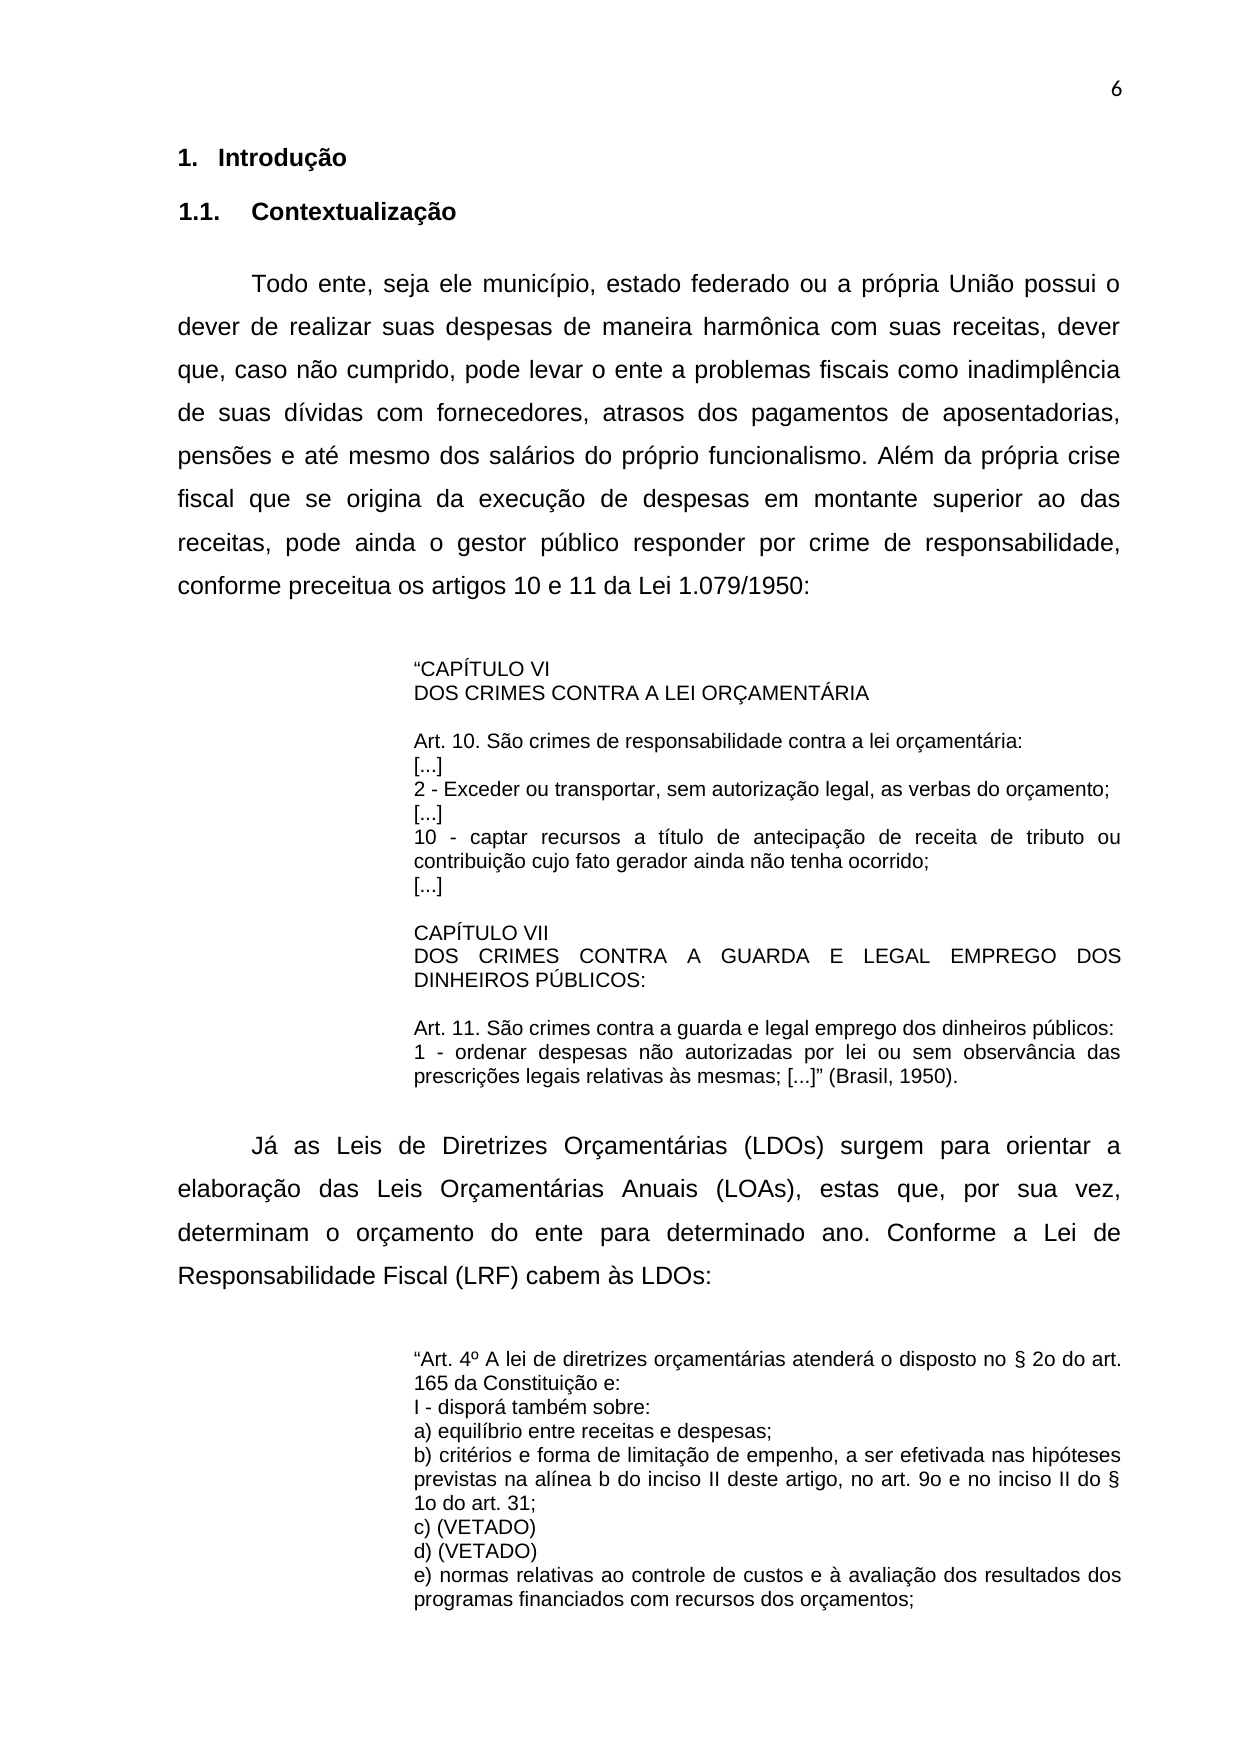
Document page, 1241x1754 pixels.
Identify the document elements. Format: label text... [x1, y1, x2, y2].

text d) (VETADO) [413, 1538, 1122, 1562]
text “CAPÍTULO VI [413, 657, 1122, 681]
text [...] [413, 872, 1122, 896]
text Todo ente, seja ele município, estado federado ou a própria União possui o dever de realizar suas despesas de maneira harmônica com suas receitas, dever que, caso não cumprido, pode levar o ente a problemas fiscais como inadimplência de suas dívidas com fornecedores, atrasos dos pagamentos de aposentadorias, pensões e até mesmo dos salários do próprio funcionalismo. Além da própria crise fiscal que se origina da execução de despesas em montante superior ao das receitas, pode ainda o gestor público responder por crime de responsabilidade, conforme preceitua os artigos 10 e 11 da Lei 1.079/1950: [177, 269, 1122, 599]
text b) critérios e forma de limitação de empenho, a ser efetivada nas hipóteses previstas na alínea b do inciso II deste artigo, no art. 9o e no inciso II do § 1o do art. 31; [413, 1443, 1122, 1514]
list Introdução [177, 143, 1122, 172]
text 2 - Exceder ou transportar, sem autorização legal, as verbas do orçamento; [413, 777, 1122, 801]
text c) (VETADO) [413, 1514, 1122, 1538]
text Art. 10. São crimes de responsabilidade contra a lei orçamentária: [413, 729, 1122, 753]
text CAPÍTULO VII [413, 920, 1122, 944]
text Já as Leis de Diretrizes Orçamentárias (LDOs) surgem para orientar a elaboração das Leis Orçamentárias Anuais (LOAs), estas que, por sua vez, determinam o orçamento do ente para determinado ano. Conforme a Lei de Responsabilidade Fiscal (LRF) cabem às LDOs: [177, 1131, 1122, 1289]
text 1 - ordenar despesas não autorizadas por lei ou sem observância das prescrições legais relativas às mesmas; [...]” (Brasil, 1950). [413, 1040, 1122, 1088]
list Contextualização [178, 197, 1122, 226]
text Art. 11. São crimes contra a guarda e legal emprego dos dinheiros públicos: [413, 1016, 1122, 1040]
text [...] [413, 801, 1122, 824]
text I - disporá também sobre: [413, 1395, 1122, 1419]
text DOS CRIMES CONTRA A LEI ORÇAMENTÁRIA [413, 681, 1122, 705]
text 10 - captar recursos a título de antecipação de receita de tributo ou contribuição cujo fato gerador ainda não tenha ocorrido; [413, 824, 1122, 872]
text e) normas relativas ao controle de custos e à avaliação dos resultados dos programas financiados com recursos dos orçamentos; [413, 1562, 1122, 1610]
text “Art. 4º A lei de diretrizes orçamentárias atenderá o disposto no § 2o do art. 165 da Constituição e: [413, 1347, 1122, 1395]
text a) equilíbrio entre receitas e despesas; [413, 1419, 1122, 1443]
text DOS CRIMES CONTRA A GUARDA E LEGAL EMPREGO DOS DINHEIROS PÚBLICOS: [413, 944, 1122, 992]
text [...] [413, 753, 1122, 777]
